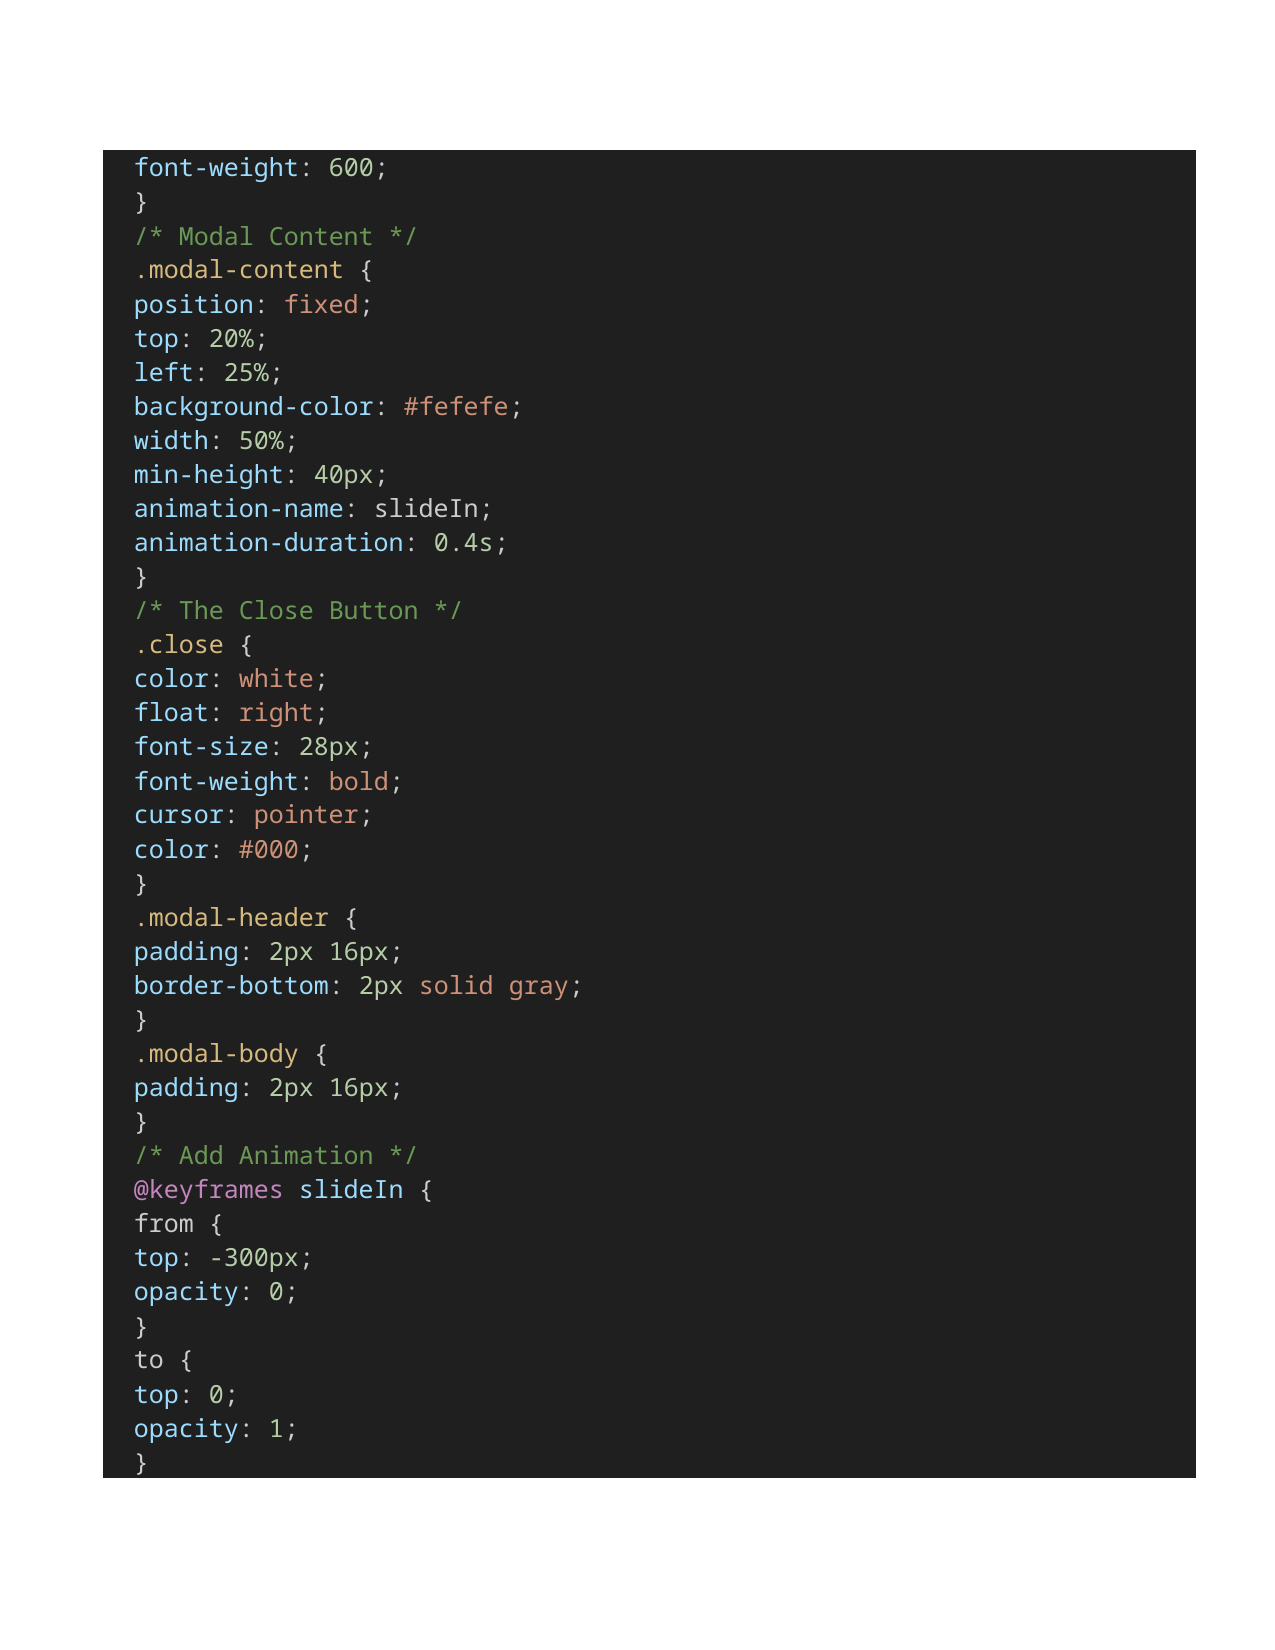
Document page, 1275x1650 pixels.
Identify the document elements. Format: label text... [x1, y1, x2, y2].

text .modal-body { [103, 1036, 1196, 1070]
text cursor: pointer; [103, 797, 1196, 831]
text } [103, 865, 1196, 899]
text /* Add Animation */ [103, 1138, 1196, 1172]
text animation-name: slideIn; [103, 491, 1196, 525]
text } [103, 184, 1196, 218]
text top: 0; [103, 1376, 1196, 1410]
text font-size: 28px; [103, 729, 1196, 763]
text padding: 2px 16px; [103, 933, 1196, 967]
text opacity: 1; [103, 1410, 1196, 1444]
text padding: 2px 16px; [103, 1070, 1196, 1104]
text @keyframes slideIn { [103, 1172, 1196, 1206]
text top: 20%; [103, 320, 1196, 354]
text float: right; [103, 695, 1196, 729]
text min-height: 40px; [103, 457, 1196, 491]
text animation-duration: 0.4s; [103, 525, 1196, 559]
text color: white; [103, 661, 1196, 695]
text .modal-content { [103, 252, 1196, 286]
text } [103, 1104, 1196, 1138]
text .close { [103, 627, 1196, 661]
text from { [103, 1206, 1196, 1240]
text /* The Close Button */ [103, 593, 1196, 627]
text color: #000; [103, 831, 1196, 865]
text to { [103, 1342, 1196, 1376]
text top: -300px; [103, 1240, 1196, 1274]
text background-color: #fefefe; [103, 388, 1196, 422]
text } [103, 1002, 1196, 1036]
text font-weight: 600; [103, 150, 1196, 184]
text opacity: 0; [103, 1274, 1196, 1308]
text font-weight: bold; [103, 763, 1196, 797]
text .modal-header { [103, 899, 1196, 933]
text } [103, 1308, 1196, 1342]
text width: 50%; [103, 422, 1196, 457]
text border-bottom: 2px solid gray; [103, 967, 1196, 1002]
text } [103, 559, 1196, 593]
text left: 25%; [103, 354, 1196, 388]
text } [103, 1444, 1196, 1478]
text position: fixed; [103, 286, 1196, 320]
text /* Modal Content */ [103, 218, 1196, 252]
